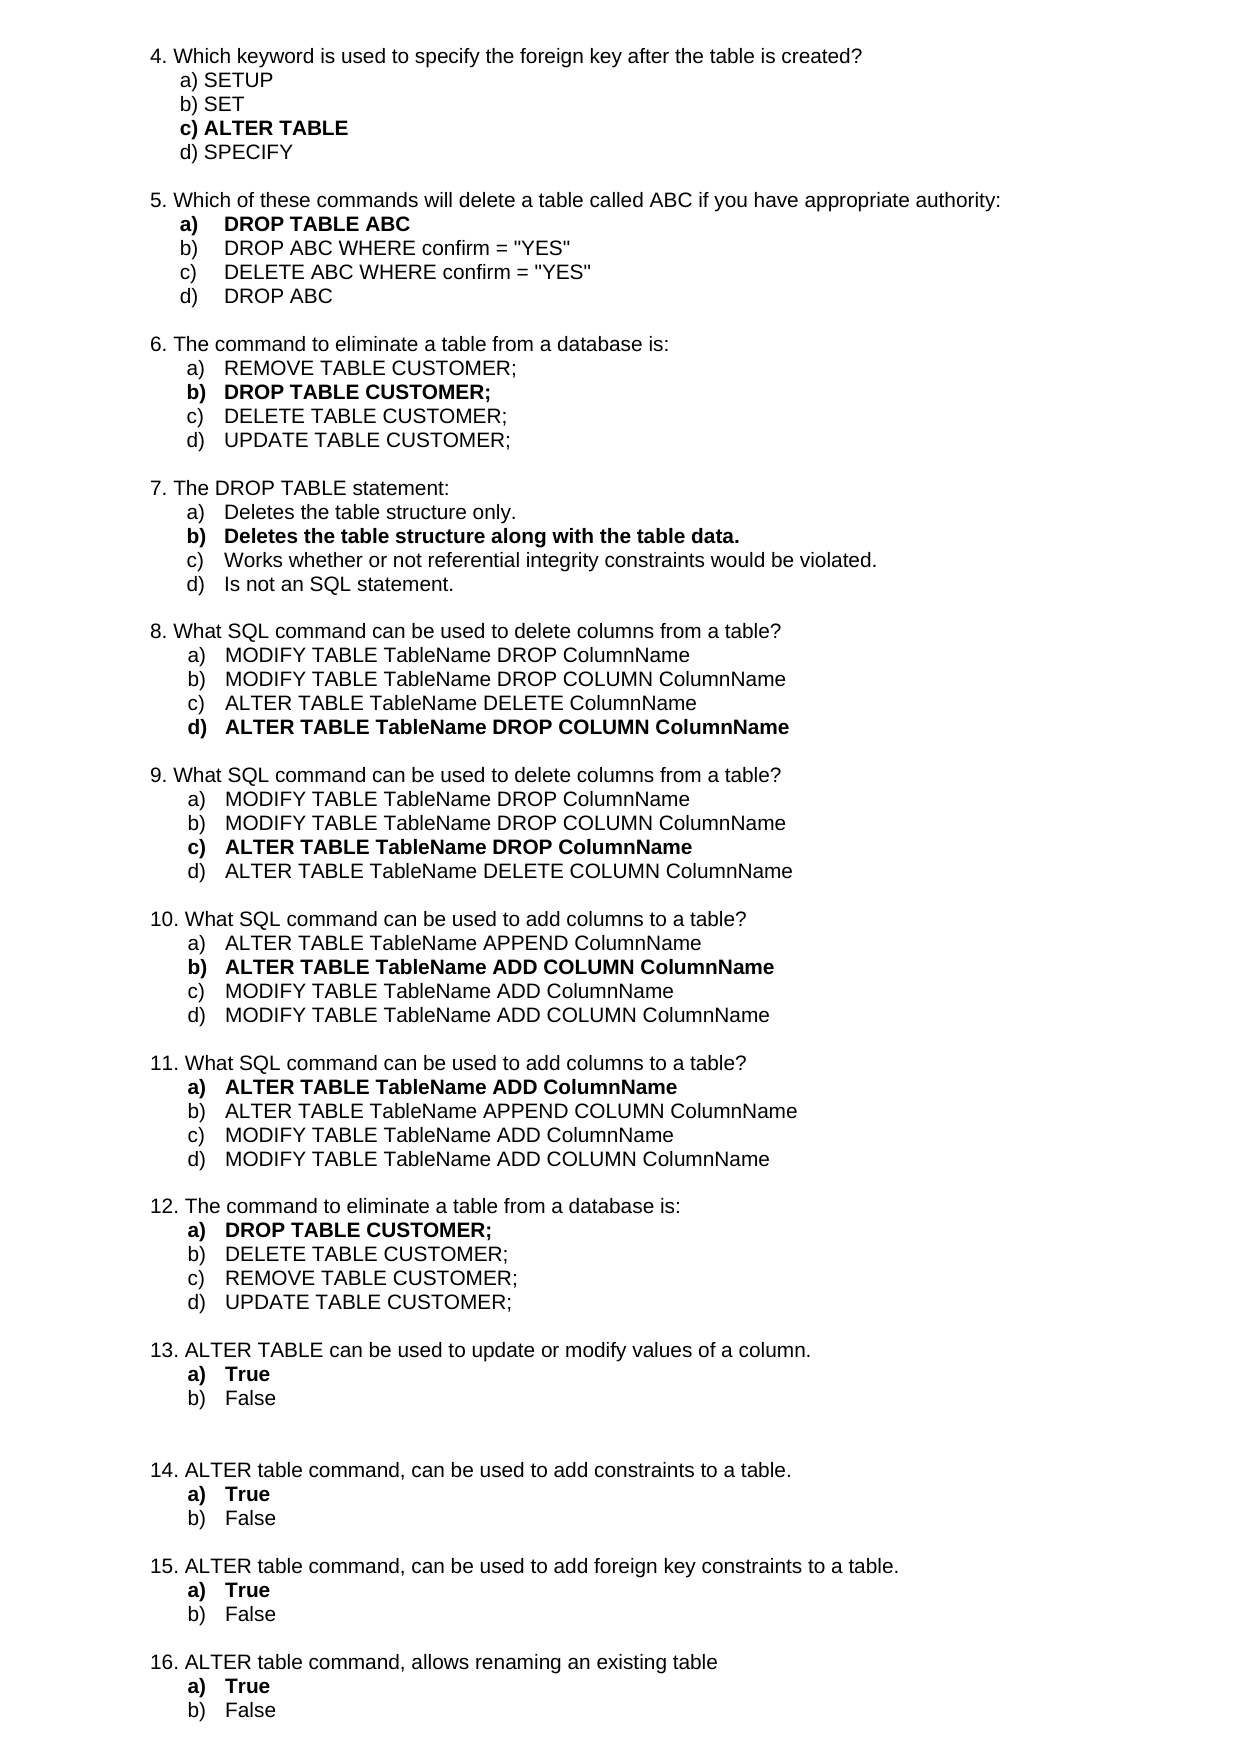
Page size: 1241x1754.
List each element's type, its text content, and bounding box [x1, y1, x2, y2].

list DROP TABLE CUSTOMER; [186, 380, 1090, 404]
text 9. What SQL command can be used to delete columns from a table? [150, 763, 1090, 787]
list DELETE ABC WHERE confirm = "YES" [179, 260, 1090, 284]
text 11. What SQL command can be used to add columns to a table? [150, 1051, 1090, 1074]
list DELETE TABLE CUSTOMER; [186, 404, 1090, 428]
list Is not an SQL statement. [186, 571, 1090, 595]
list ALTER TABLE TableName APPEND ColumnName [187, 931, 1090, 955]
list Deletes the table structure along with the table data. [186, 523, 1090, 547]
list ALTER TABLE TableName DROP COLUMN ColumnName [187, 715, 1090, 739]
list REMOVE TABLE CUSTOMER; [186, 356, 1090, 380]
text 14. ALTER table command, can be used to add constraints to a table. [150, 1458, 1090, 1482]
text 15. ALTER table command, can be used to add foreign key constraints to a table. [150, 1554, 1090, 1578]
list REMOVE TABLE CUSTOMER; [187, 1266, 1090, 1290]
list False [187, 1697, 1090, 1721]
list DROP TABLE CUSTOMER; [187, 1218, 1090, 1242]
list ALTER TABLE TableName ADD COLUMN ColumnName [187, 955, 1090, 979]
list False [187, 1506, 1090, 1530]
text c) ALTER TABLE [179, 116, 1090, 140]
list MODIFY TABLE TableName ADD ColumnName [187, 1122, 1090, 1146]
list True [187, 1578, 1090, 1602]
list ALTER TABLE TableName DELETE COLUMN ColumnName [187, 859, 1090, 883]
list DROP TABLE ABC [179, 212, 1090, 236]
list Deletes the table structure only. [186, 499, 1090, 523]
list UPDATE TABLE CUSTOMER; [186, 428, 1090, 452]
text a) SETUP [179, 68, 1090, 92]
list MODIFY TABLE TableName DROP ColumnName [187, 787, 1090, 811]
list MODIFY TABLE TableName ADD COLUMN ColumnName [187, 1146, 1090, 1170]
text 13. ALTER TABLE can be used to update or modify values of a column. [150, 1338, 1090, 1362]
list ALTER TABLE TableName DELETE ColumnName [187, 691, 1090, 715]
list DROP ABC WHERE confirm = "YES" [179, 236, 1090, 260]
text 16. ALTER table command, allows renaming an existing table [150, 1649, 1090, 1673]
text 7. The DROP TABLE statement: [150, 476, 1090, 499]
list MODIFY TABLE TableName DROP ColumnName [187, 643, 1090, 667]
list False [187, 1386, 1090, 1410]
list UPDATE TABLE CUSTOMER; [187, 1290, 1090, 1314]
list True [187, 1673, 1090, 1697]
text 6. The command to eliminate a table from a database is: [150, 332, 1090, 356]
list MODIFY TABLE TableName DROP COLUMN ColumnName [187, 811, 1090, 835]
list DROP ABC [179, 284, 1090, 308]
text 10. What SQL command can be used to add columns to a table? [150, 907, 1090, 931]
list Works whether or not referential integrity constraints would be violated. [186, 547, 1090, 571]
text 12. The command to eliminate a table from a database is: [150, 1194, 1090, 1218]
list MODIFY TABLE TableName DROP COLUMN ColumnName [187, 667, 1090, 691]
list MODIFY TABLE TableName ADD COLUMN ColumnName [187, 1003, 1090, 1027]
text d) SPECIFY [179, 140, 1090, 164]
text 4. Which keyword is used to specify the foreign key after the table is created? [150, 44, 1090, 68]
list True [187, 1482, 1090, 1506]
list MODIFY TABLE TableName ADD ColumnName [187, 979, 1090, 1003]
list True [187, 1362, 1090, 1386]
list False [187, 1602, 1090, 1626]
text 8. What SQL command can be used to delete columns from a table? [150, 619, 1090, 643]
list ALTER TABLE TableName ADD ColumnName [187, 1074, 1090, 1098]
text 5. Which of these commands will delete a table called ABC if you have appropriate authority: [150, 188, 1090, 212]
text b) SET [179, 92, 1090, 116]
list ALTER TABLE TableName DROP ColumnName [187, 835, 1090, 859]
list ALTER TABLE TableName APPEND COLUMN ColumnName [187, 1098, 1090, 1122]
list DELETE TABLE CUSTOMER; [187, 1242, 1090, 1266]
